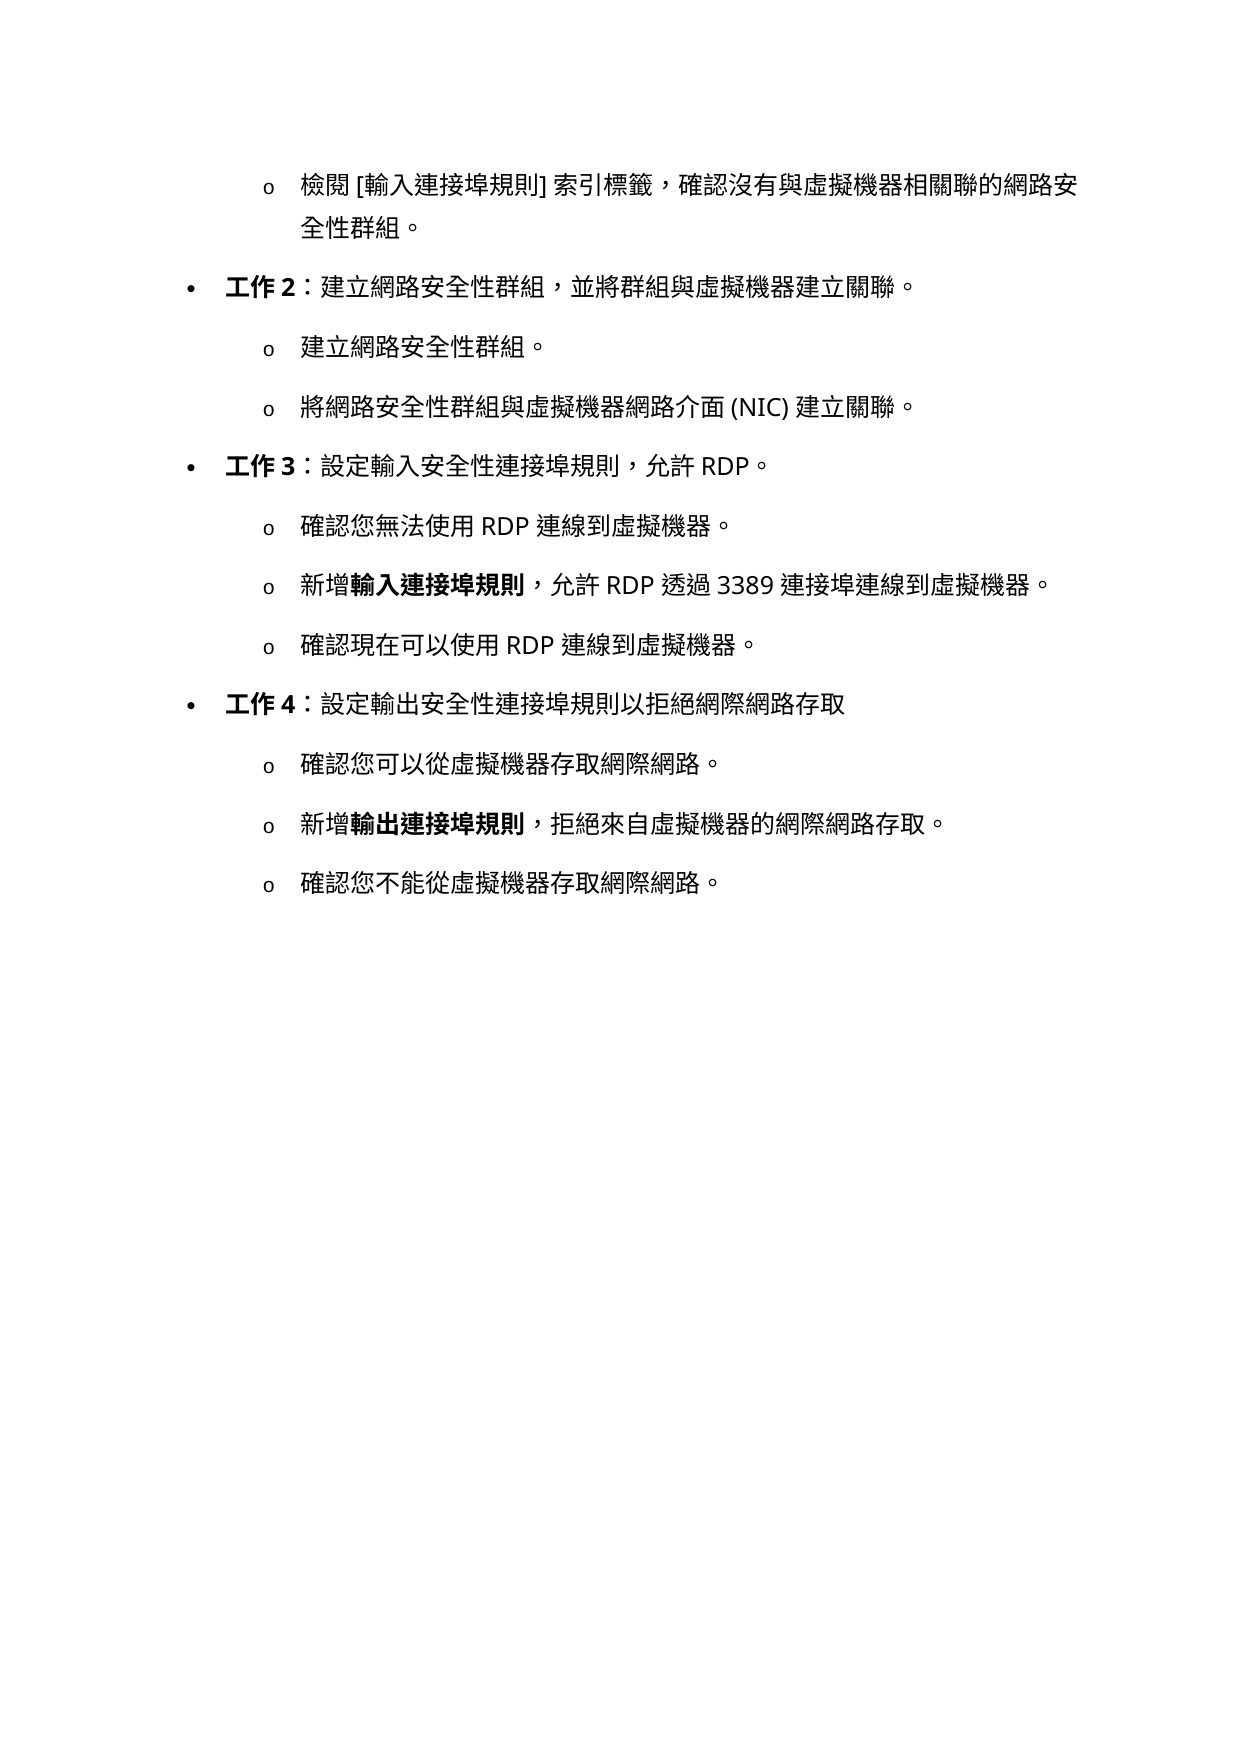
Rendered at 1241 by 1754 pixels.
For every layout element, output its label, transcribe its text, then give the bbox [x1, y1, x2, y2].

list 確認您可以從虛擬機器存取網際網路。 [262, 744, 1090, 781]
list 工作 4：設定輸出安全性連接埠規則以拒絕網際網路存取 [187, 684, 1090, 722]
list 工作 3：設定輸入安全性連接埠規則，允許 RDP。 [187, 446, 1090, 483]
list 檢閱 [輸入連接埠規則] 索引標籤，確認沒有與虛擬機器相關聯的網路安全性群組。 [262, 164, 1090, 245]
list 確認您無法使用 RDP 連線到虛擬機器。 [262, 506, 1090, 543]
list 新增輸出連接埠規則，拒絕來自虛擬機器的網際網路存取。 [262, 803, 1090, 841]
list 確認現在可以使用 RDP 連線到虛擬機器。 [262, 625, 1090, 662]
list 新增輸入連接埠規則，允許 RDP 透過 3389 連接埠連線到虛擬機器。 [262, 565, 1090, 603]
list 將網路安全性群組與虛擬機器網路介面 (NIC) 建立關聯。 [262, 386, 1090, 424]
list 確認您不能從虛擬機器存取網際網路。 [262, 863, 1090, 901]
list 工作 2：建立網路安全性群組，並將群組與虛擬機器建立關聯。 [187, 267, 1090, 305]
list 建立網路安全性群組。 [262, 327, 1090, 364]
